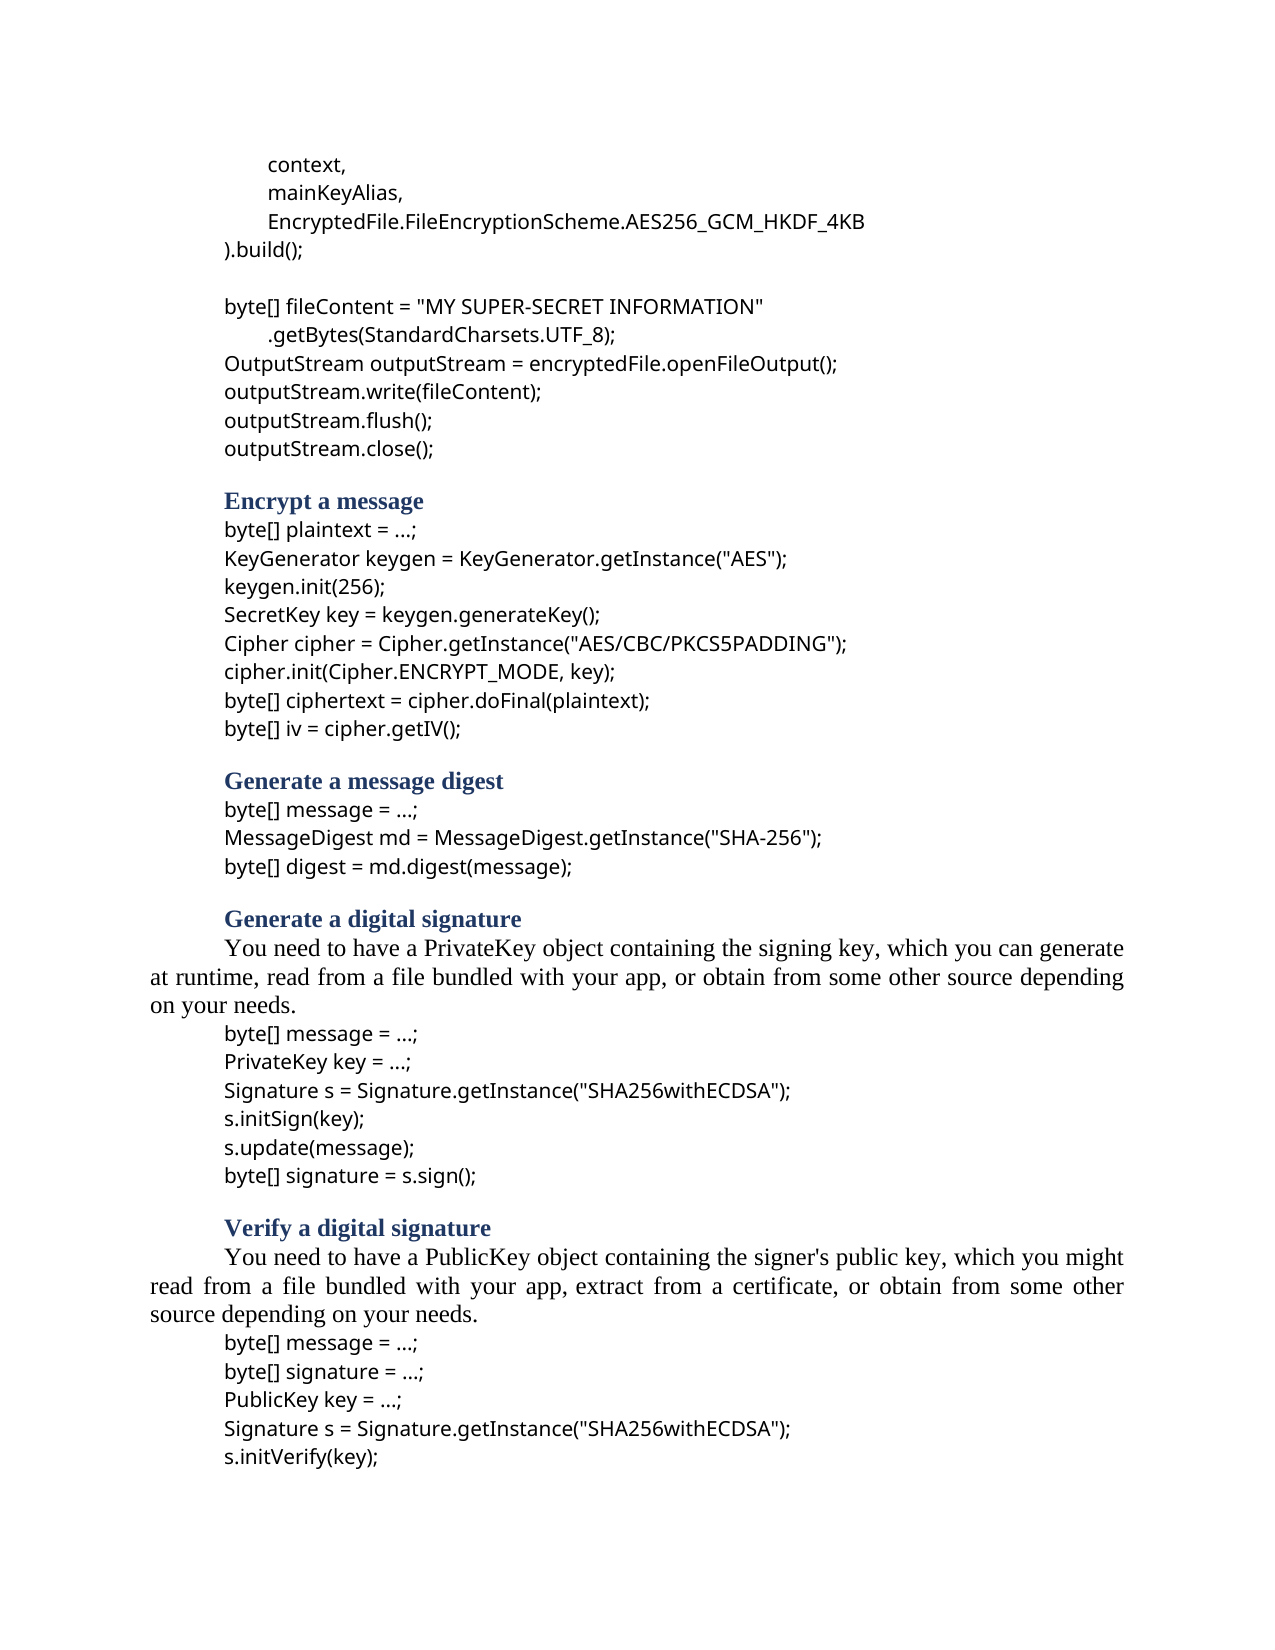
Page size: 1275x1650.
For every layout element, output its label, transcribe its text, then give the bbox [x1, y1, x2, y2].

subtitle Generate a digital signature [150, 904, 1125, 933]
subtitle Encrypt a message [150, 486, 1125, 515]
subtitle Generate a message digest [150, 766, 1125, 795]
text byte[] message = ...; MessageDigest md = MessageDigest.getInstance("SHA-256"); byte[] digest = md.digest(message); [224, 795, 1125, 904]
text byte[] plaintext = ...; KeyGenerator keygen = KeyGenerator.getInstance("AES"); keygen.init(256); SecretKey key = keygen.generateKey(); Cipher cipher = Cipher.getInstance("AES/CBC/PKCS5PADDING"); cipher.init(Cipher.ENCRYPT_MODE, key); byte[] ciphertext = cipher.doFinal(plaintext); byte[] iv = cipher.getIV(); [224, 515, 1125, 766]
text You need to have a PublicKey object containing the signer's public key, which you might read from a file bundled with your app, extract from a certificate, or obtain from some other source depending on your needs. [150, 1242, 1125, 1328]
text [224, 150, 1125, 486]
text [224, 1328, 1125, 1471]
subtitle Verify a digital signature [150, 1213, 1125, 1242]
text You need to have a PrivateKey object containing the signing key, which you can generate at runtime, read from a file bundled with your app, or obtain from some other source depending on your needs. [150, 933, 1125, 1019]
text byte[] message = ...; PrivateKey key = ...; Signature s = Signature.getInstance("SHA256withECDSA"); s.initSign(key); s.update(message); byte[] signature = s.sign(); [224, 1019, 1125, 1213]
